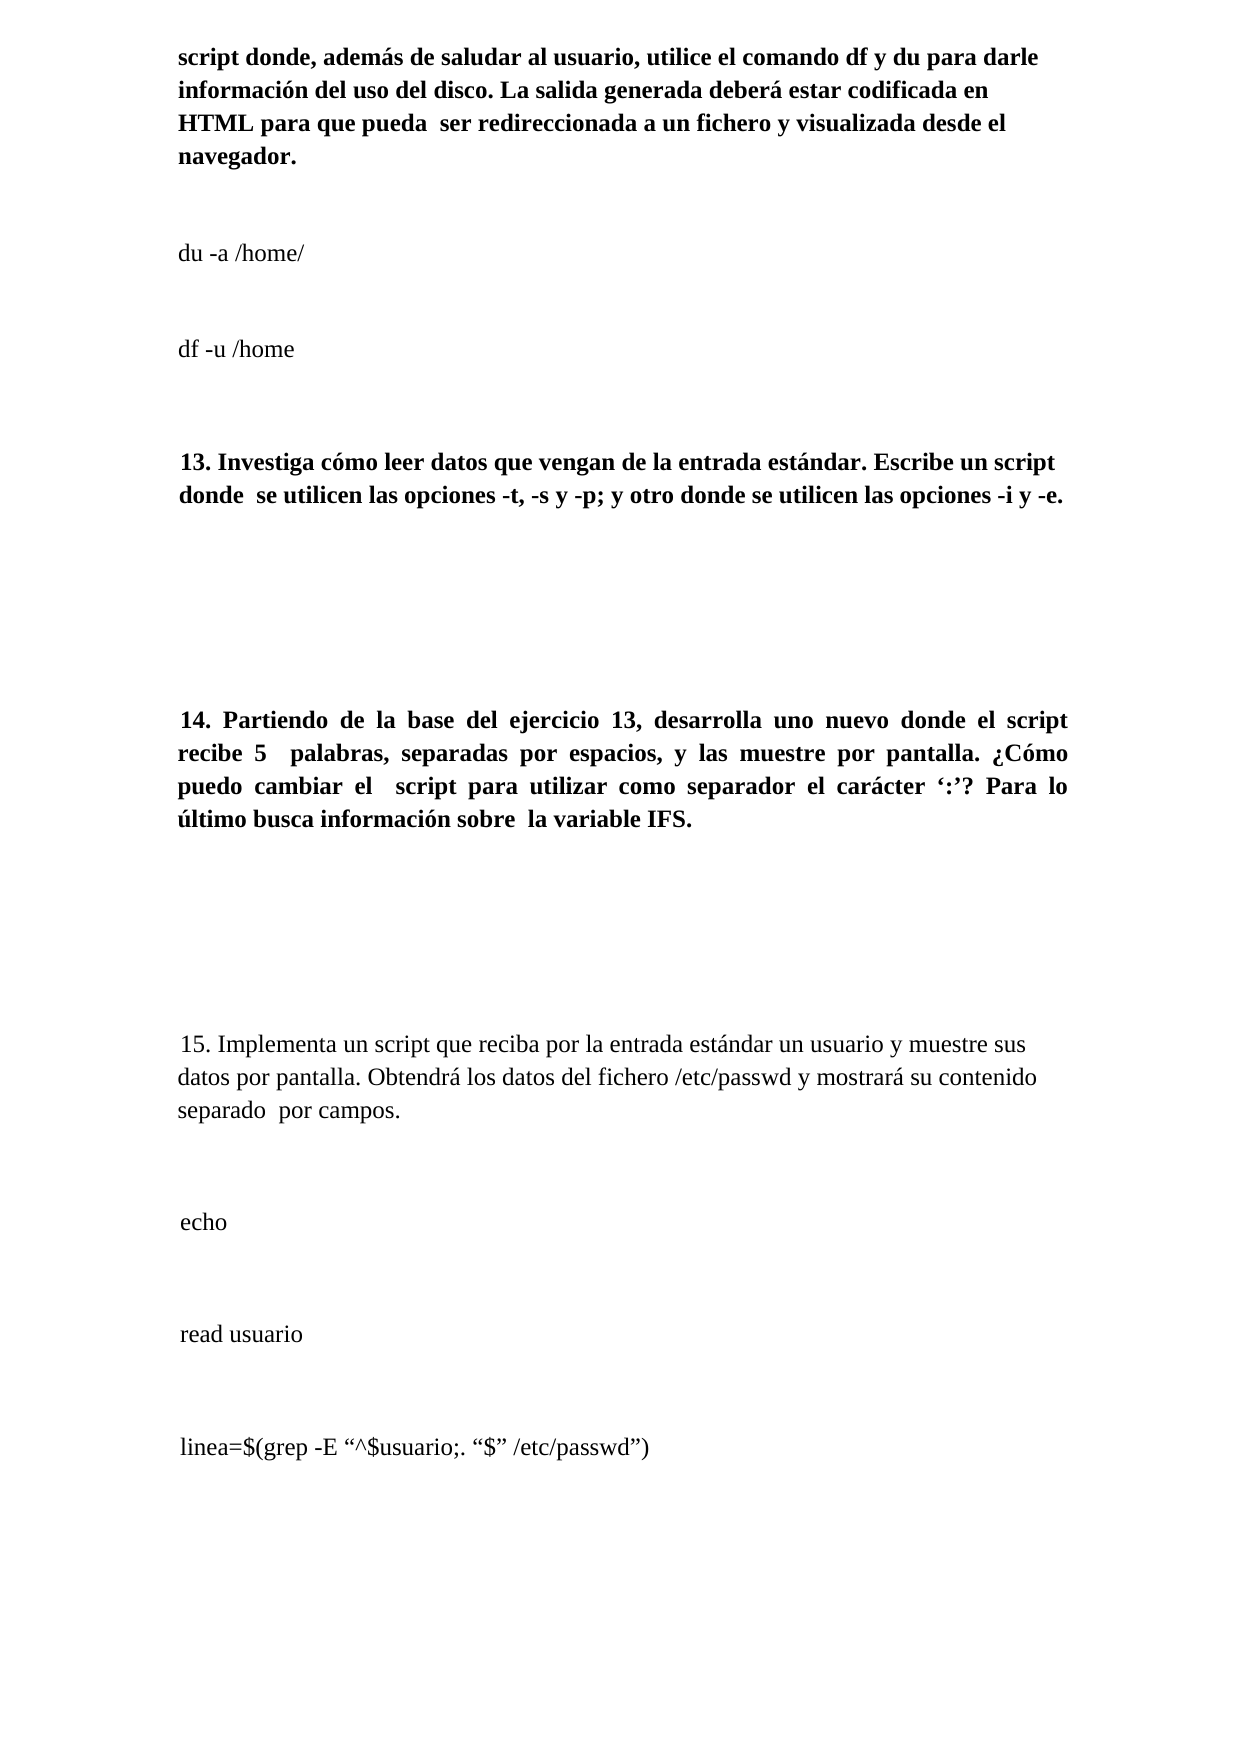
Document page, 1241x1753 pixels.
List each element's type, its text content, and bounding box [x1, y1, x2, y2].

text linea=$(grep -E “^$usuario;. “$” /etc/passwd”) [177, 1432, 1070, 1460]
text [178, 42, 1070, 170]
text echo [177, 1207, 1070, 1236]
text 15. Implementa un script que reciba por la entrada estándar un usuario y muestre sus datos por pantalla. Obtendrá los datos del fichero /etc/passwd y mostrará su contenido separado por campos. [177, 1029, 1070, 1123]
text 14. Partiendo de la base del ejercicio 13, desarrolla uno nuevo donde el script recibe 5 palabras, separadas por espacios, y las muestre por pantalla. ¿Cómo puedo cambiar el script para utilizar como separador el carácter ‘:’? Para lo último busca información sobre la variable IFS. [177, 705, 1070, 833]
text df -u /home [178, 334, 1070, 363]
text 13. Investiga cómo leer datos que vengan de la entrada estándar. Escribe un script donde se utilicen las opciones -t, -s y -p; y otro donde se utilicen las opciones -i y -e. [178, 447, 1070, 508]
text read usuario [177, 1319, 1070, 1348]
text du -a /home/ [178, 238, 1070, 266]
